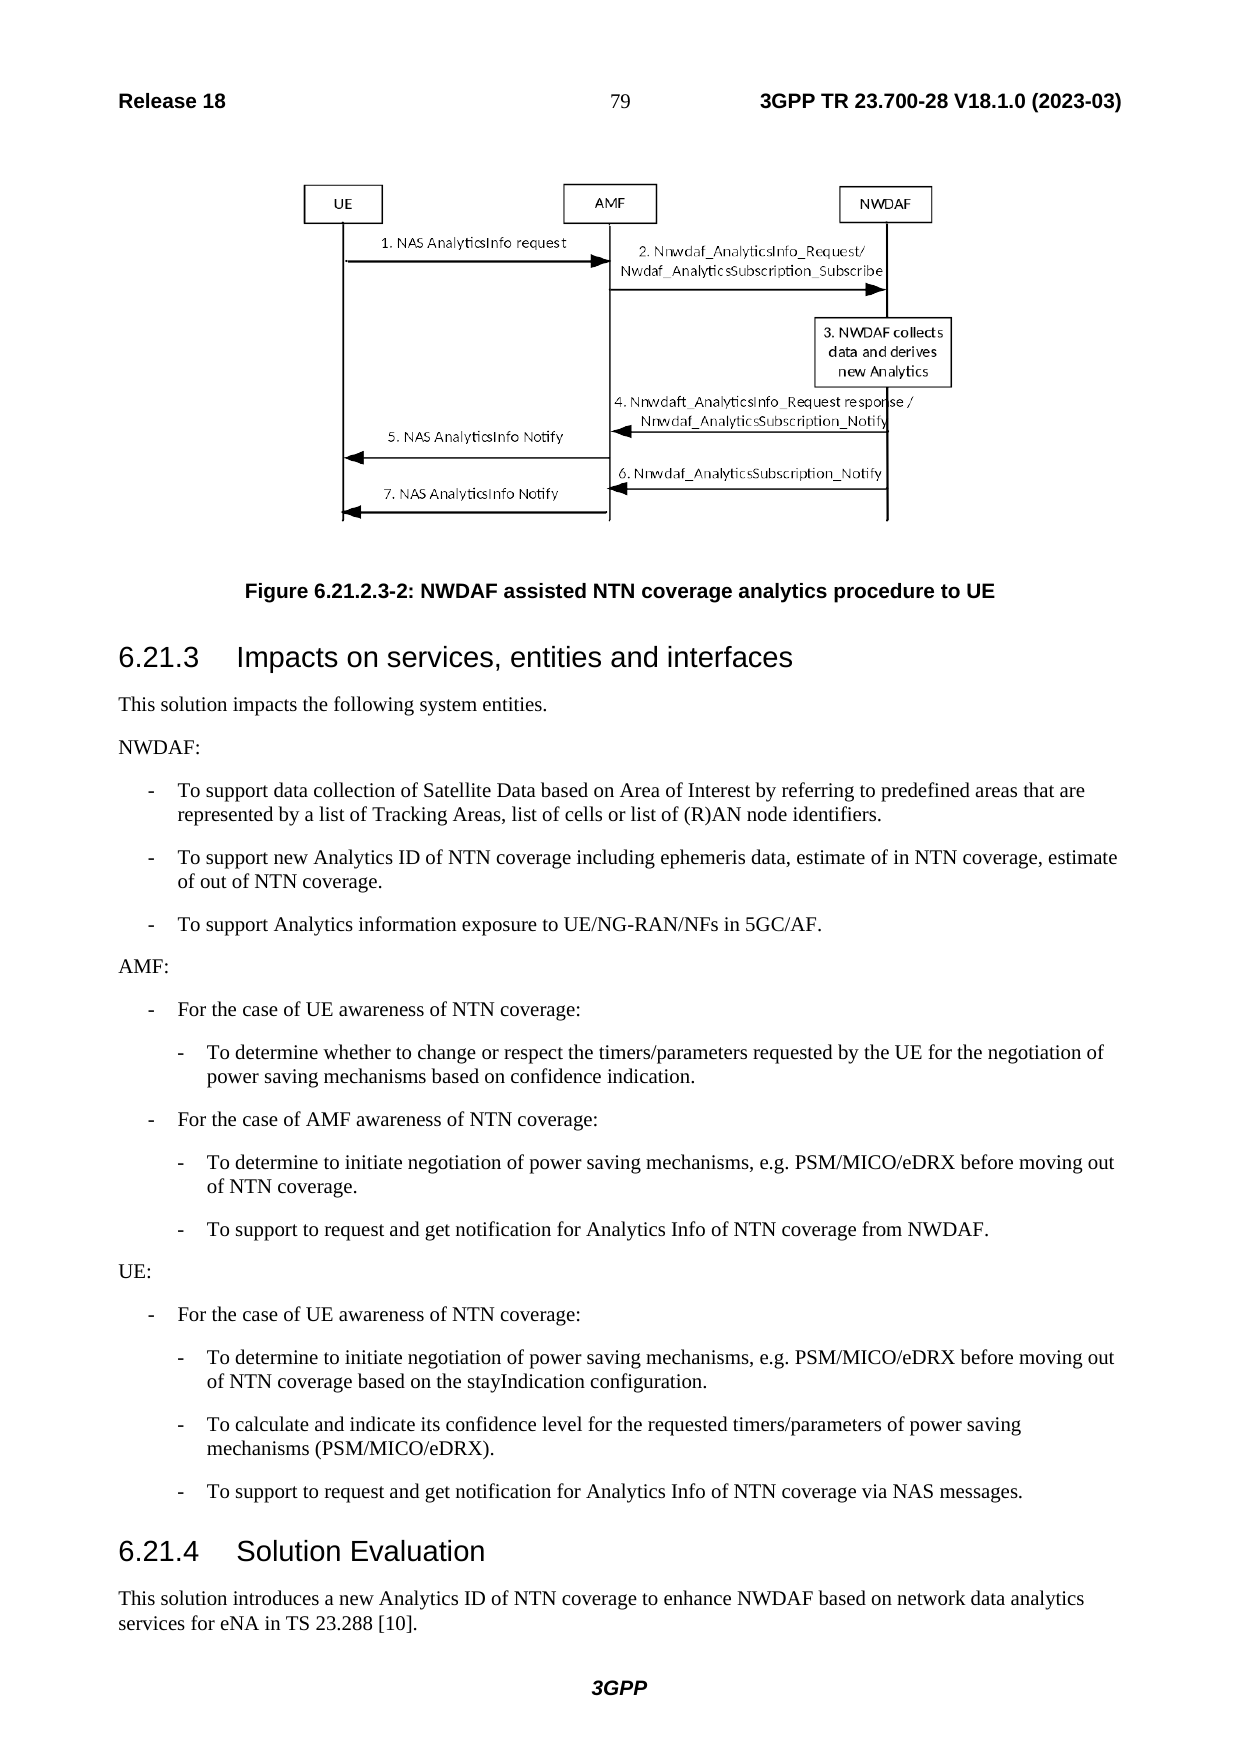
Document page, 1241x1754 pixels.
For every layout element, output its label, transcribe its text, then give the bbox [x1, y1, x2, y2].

text - To determine to initiate negotiation of power saving mechanisms, e.g. PSM/MICO/eDRX before moving out of NTN coverage based on the stayIndication configuration. [177, 1345, 1122, 1393]
text - For the case of AMF awareness of NTN coverage: [148, 1107, 1122, 1131]
text - To determine whether to change or respect the timers/parameters requested by the UE for the negotiation of power saving mechanisms based on confidence indication. [177, 1040, 1122, 1088]
text - To support data collection of Satellite Data based on Area of Interest by referring to predefined areas that are represented by a list of Tracking Areas, list of cells or list of (R)AN node identifiers. [148, 778, 1122, 826]
text - For the case of UE awareness of NTN coverage: [148, 1302, 1122, 1326]
text Figure 6.21.2.3-2: NWDAF assisted NTN coverage analytics procedure to UE [118, 578, 1122, 602]
text AMF: [118, 954, 1122, 978]
text This solution impacts the following system entities. [118, 692, 1122, 716]
text This solution introduces a new Analytics ID of NTN coverage to enhance NWDAF based on network data analytics services for eNA in TS 23.288 [10]. [118, 1586, 1122, 1634]
text UE: [118, 1259, 1122, 1283]
text - To determine to initiate negotiation of power saving mechanisms, e.g. PSM/MICO/eDRX before moving out of NTN coverage. [177, 1150, 1122, 1198]
text - To support to request and get notification for Analytics Info of NTN coverage via NAS messages. [177, 1479, 1122, 1503]
text - To support Analytics information exposure to UE/NG-RAN/NFs in 5GC/AF. [148, 912, 1122, 936]
text NWDAF: [118, 735, 1122, 759]
text - To calculate and indicate its confidence level for the requested timers/parameters of power saving mechanisms (PSM/MICO/eDRX). [177, 1412, 1122, 1460]
subtitle 6.21.3 Impacts on services, entities and interfaces [118, 640, 1122, 673]
text - For the case of UE awareness of NTN coverage: [148, 997, 1122, 1021]
subtitle 6.21.4 Solution Evaluation [118, 1534, 1122, 1568]
text - To support new Analytics ID of NTN coverage including ephemeris data, estimate of in NTN coverage, estimate of out of NTN coverage. [148, 845, 1122, 893]
text - To support to request and get notification for Analytics Info of NTN coverage from NWDAF. [177, 1217, 1122, 1241]
